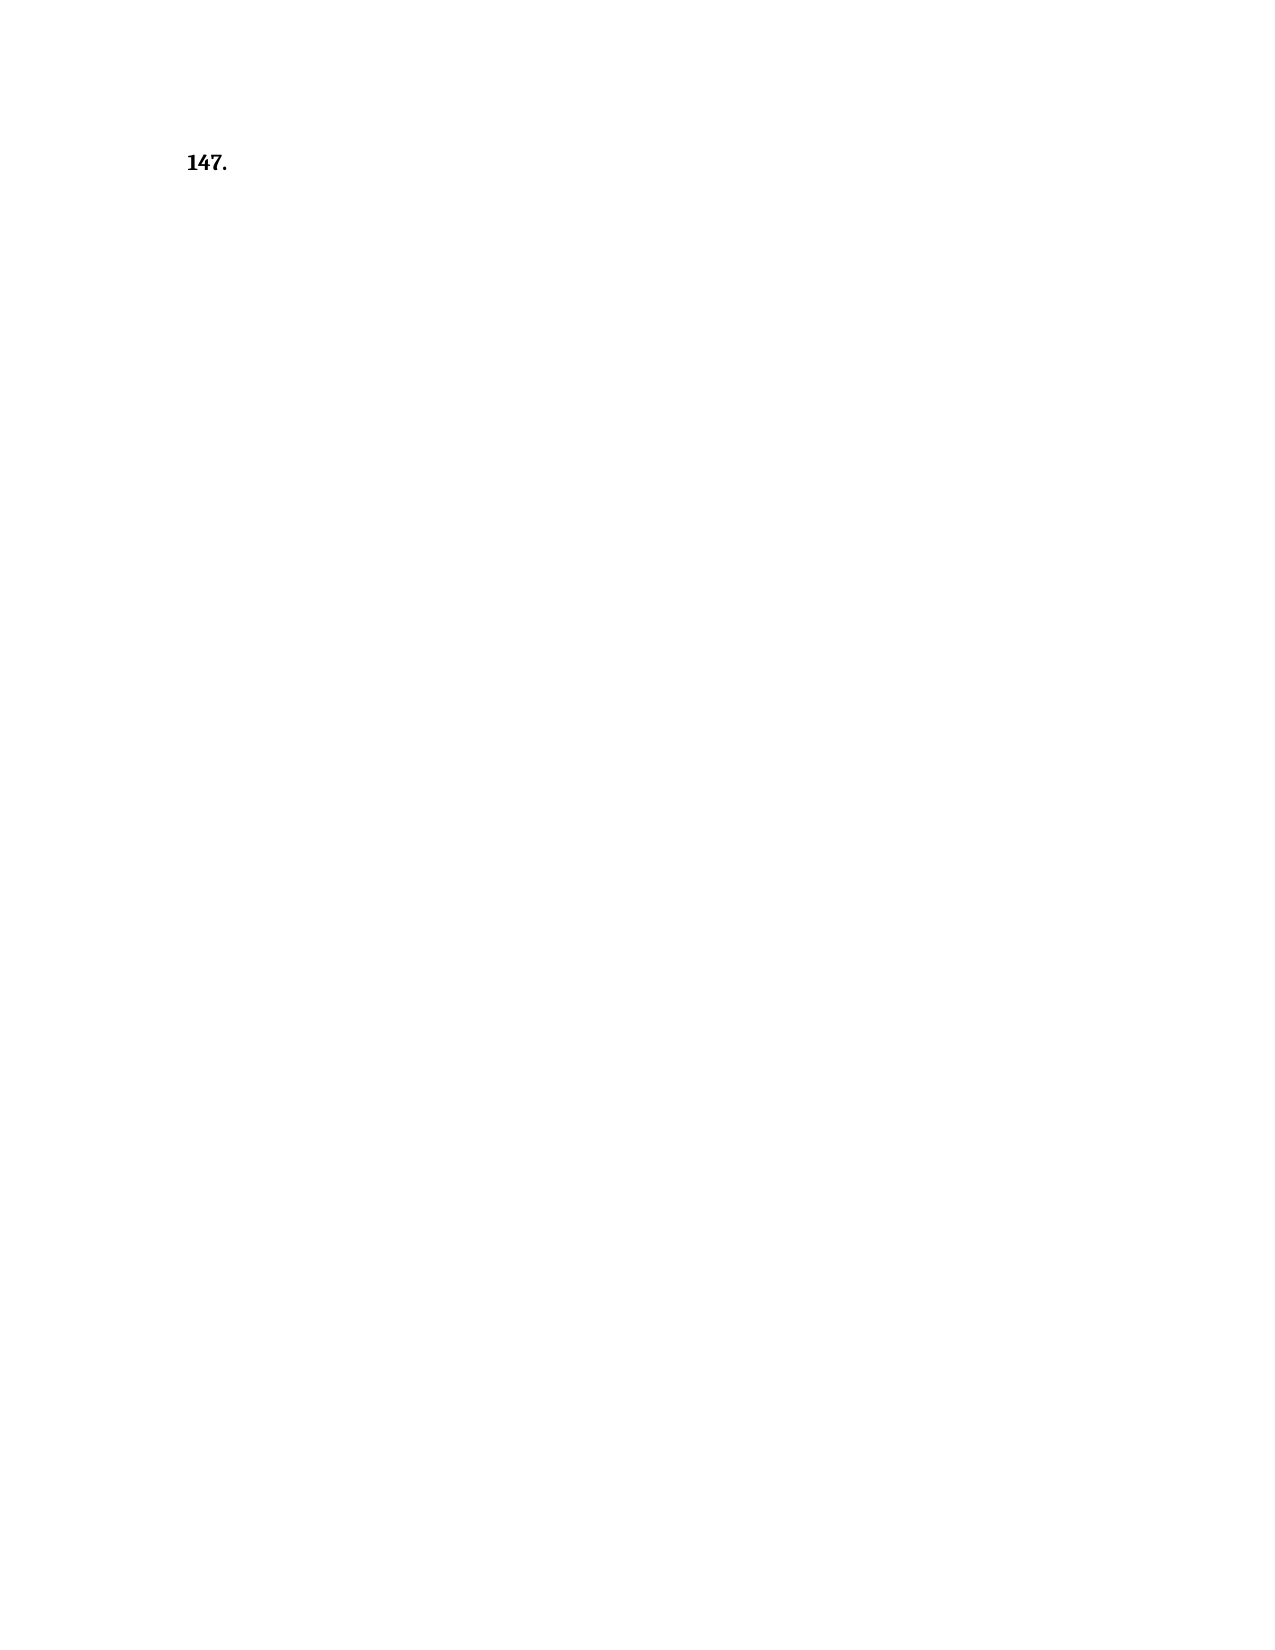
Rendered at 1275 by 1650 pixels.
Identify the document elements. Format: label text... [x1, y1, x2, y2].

text 147. [187, 150, 1087, 237]
